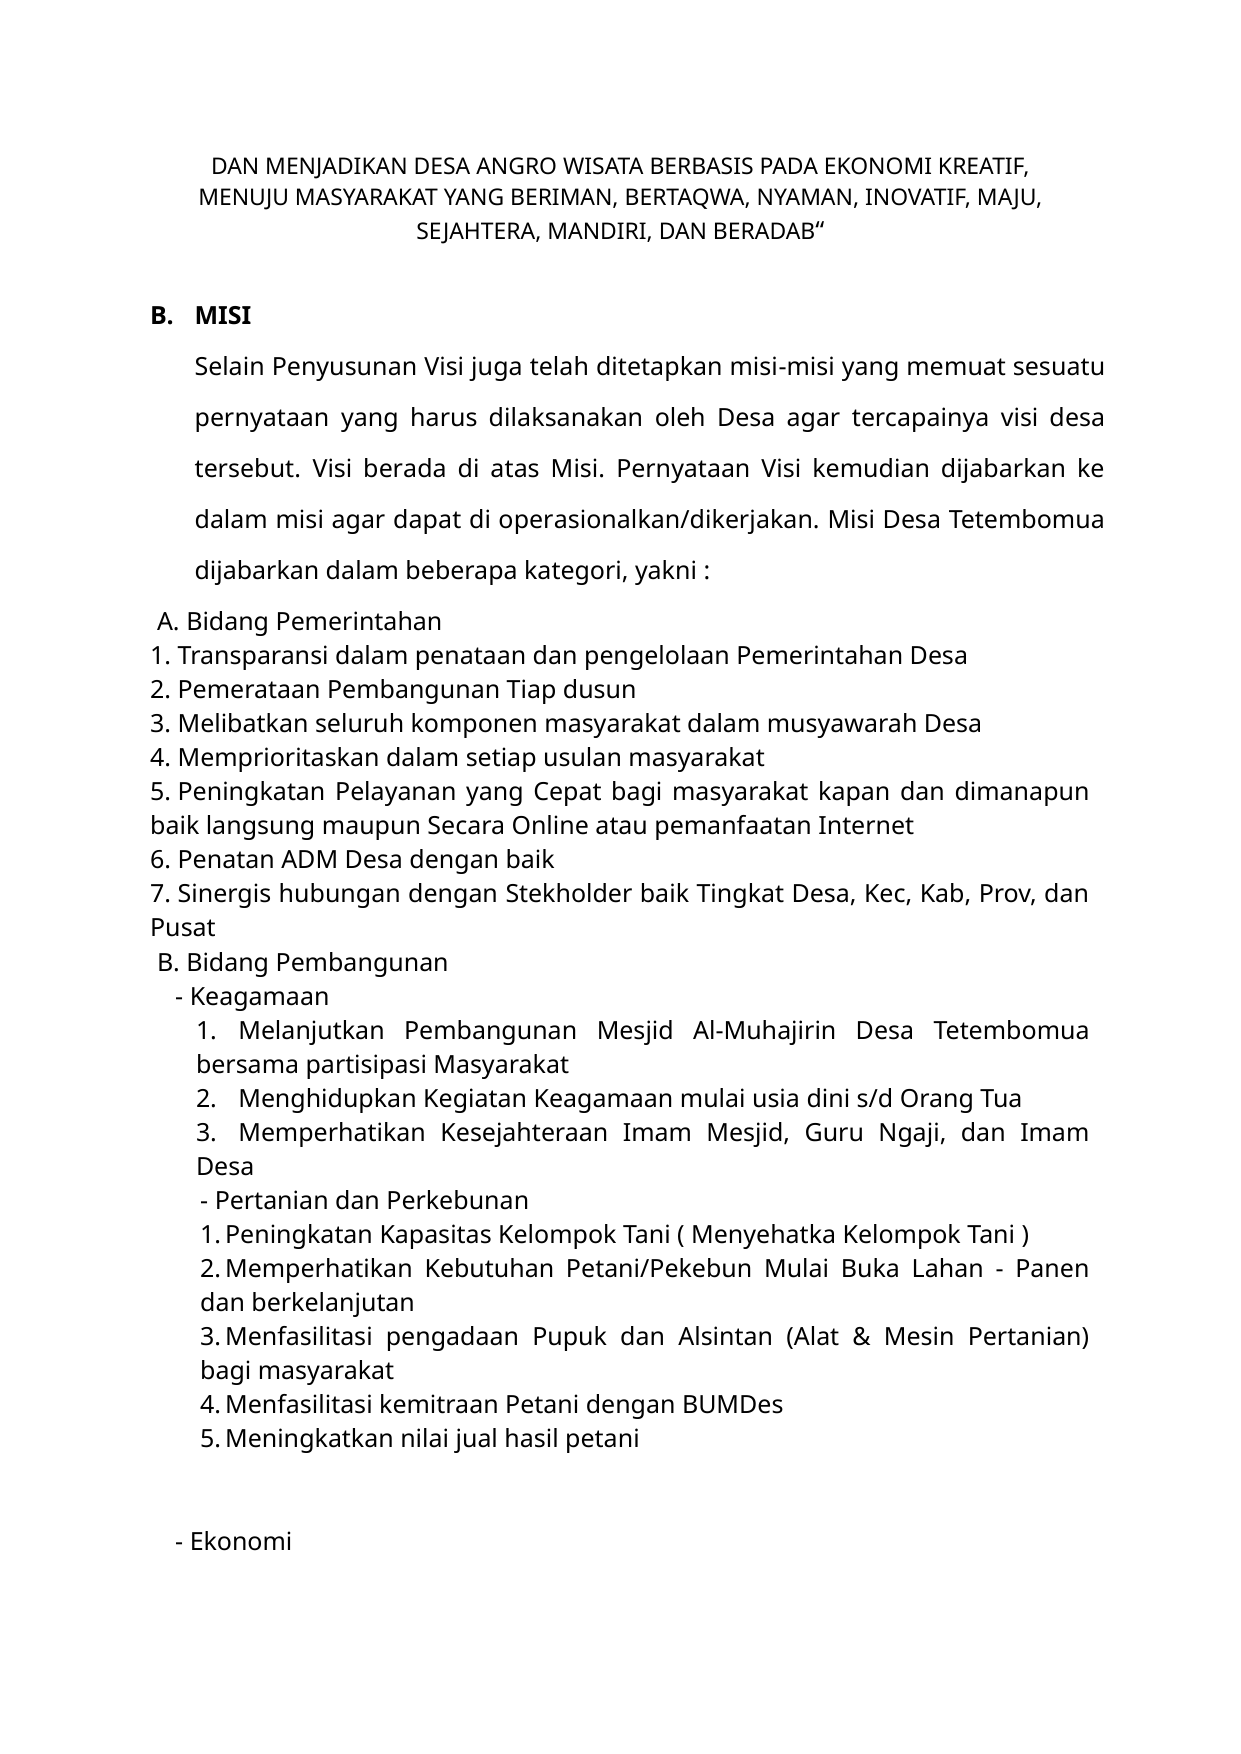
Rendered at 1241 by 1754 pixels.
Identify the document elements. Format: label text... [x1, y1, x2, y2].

list Bidang Pemerintahan [157, 603, 1090, 638]
text Selain Penyusunan Visi juga telah ditetapkan misi-misi yang memuat sesuatu pernyataan yang harus dilaksanakan oleh Desa agar tercapainya visi desa tersebut. Visi berada di atas Misi. Pernyataan Visi kemudian dijabarkan ke dalam misi agar dapat di operasionalkan/dikerjakan. Misi Desa Tetembomua dijabarkan dalam beberapa kategori, yakni : [194, 348, 1105, 587]
list Peningkatan Pelayanan yang Cepat bagi masyarakat kapan dan dimanapun baik langsung maupun Secara Online atau pemanfaatan Internet [150, 774, 1090, 842]
list Meningkatkan nilai jual hasil petani [200, 1421, 1090, 1455]
list Menfasilitasi pengadaan Pupuk dan Alsintan (Alat & Mesin Pertanian) bagi masyarakat [200, 1319, 1090, 1387]
list Memprioritaskan dalam setiap usulan masyarakat [150, 740, 1090, 774]
list Peningkatan Kapasitas Kelompok Tani ( Menyehatka Kelompok Tani ) [200, 1217, 1090, 1251]
list - Pertanian dan Perkebunan [200, 1183, 1090, 1217]
list Bidang Pembangunan [157, 944, 1090, 978]
list - Ekonomi [175, 1523, 1090, 1557]
list Pemerataan Pembangunan Tiap dusun [150, 672, 1090, 706]
list - Keagamaan [175, 978, 1090, 1012]
list Sinergis hubungan dengan Stekholder baik Tingkat Desa, Kec, Kab, Prov, dan Pusat [150, 876, 1090, 944]
list Transparansi dalam penataan dan pengelolaan Pemerintahan Desa [150, 638, 1090, 672]
list MISI [150, 297, 1137, 331]
list MENUJU MASYARAKAT YANG BERIMAN, BERTAQWA, NYAMAN, INOVATIF, MAJU, SEJAHTERA, MANDIRI, DAN BERADAB“ [150, 181, 1090, 247]
list Memperhatikan Kesejahteraan Imam Mesjid, Guru Ngaji, dan Imam Desa [196, 1114, 1090, 1183]
list Melanjutkan Pembangunan Mesjid Al-Muhajirin Desa Tetembomua bersama partisipasi Masyarakat [196, 1012, 1090, 1080]
list DAN MENJADIKAN DESA ANGRO WISATA BERBASIS PADA EKONOMI KREATIF, [150, 150, 1090, 181]
list Menfasilitasi kemitraan Petani dengan BUMDes [200, 1387, 1090, 1421]
list Penatan ADM Desa dengan baik [150, 842, 1090, 876]
list Menghidupkan Kegiatan Keagamaan mulai usia dini s/d Orang Tua [196, 1080, 1090, 1114]
list Melibatkan seluruh komponen masyarakat dalam musyawarah Desa [150, 706, 1090, 740]
list Memperhatikan Kebutuhan Petani/Pekebun Mulai Buka Lahan - Panen dan berkelanjutan [200, 1251, 1090, 1319]
